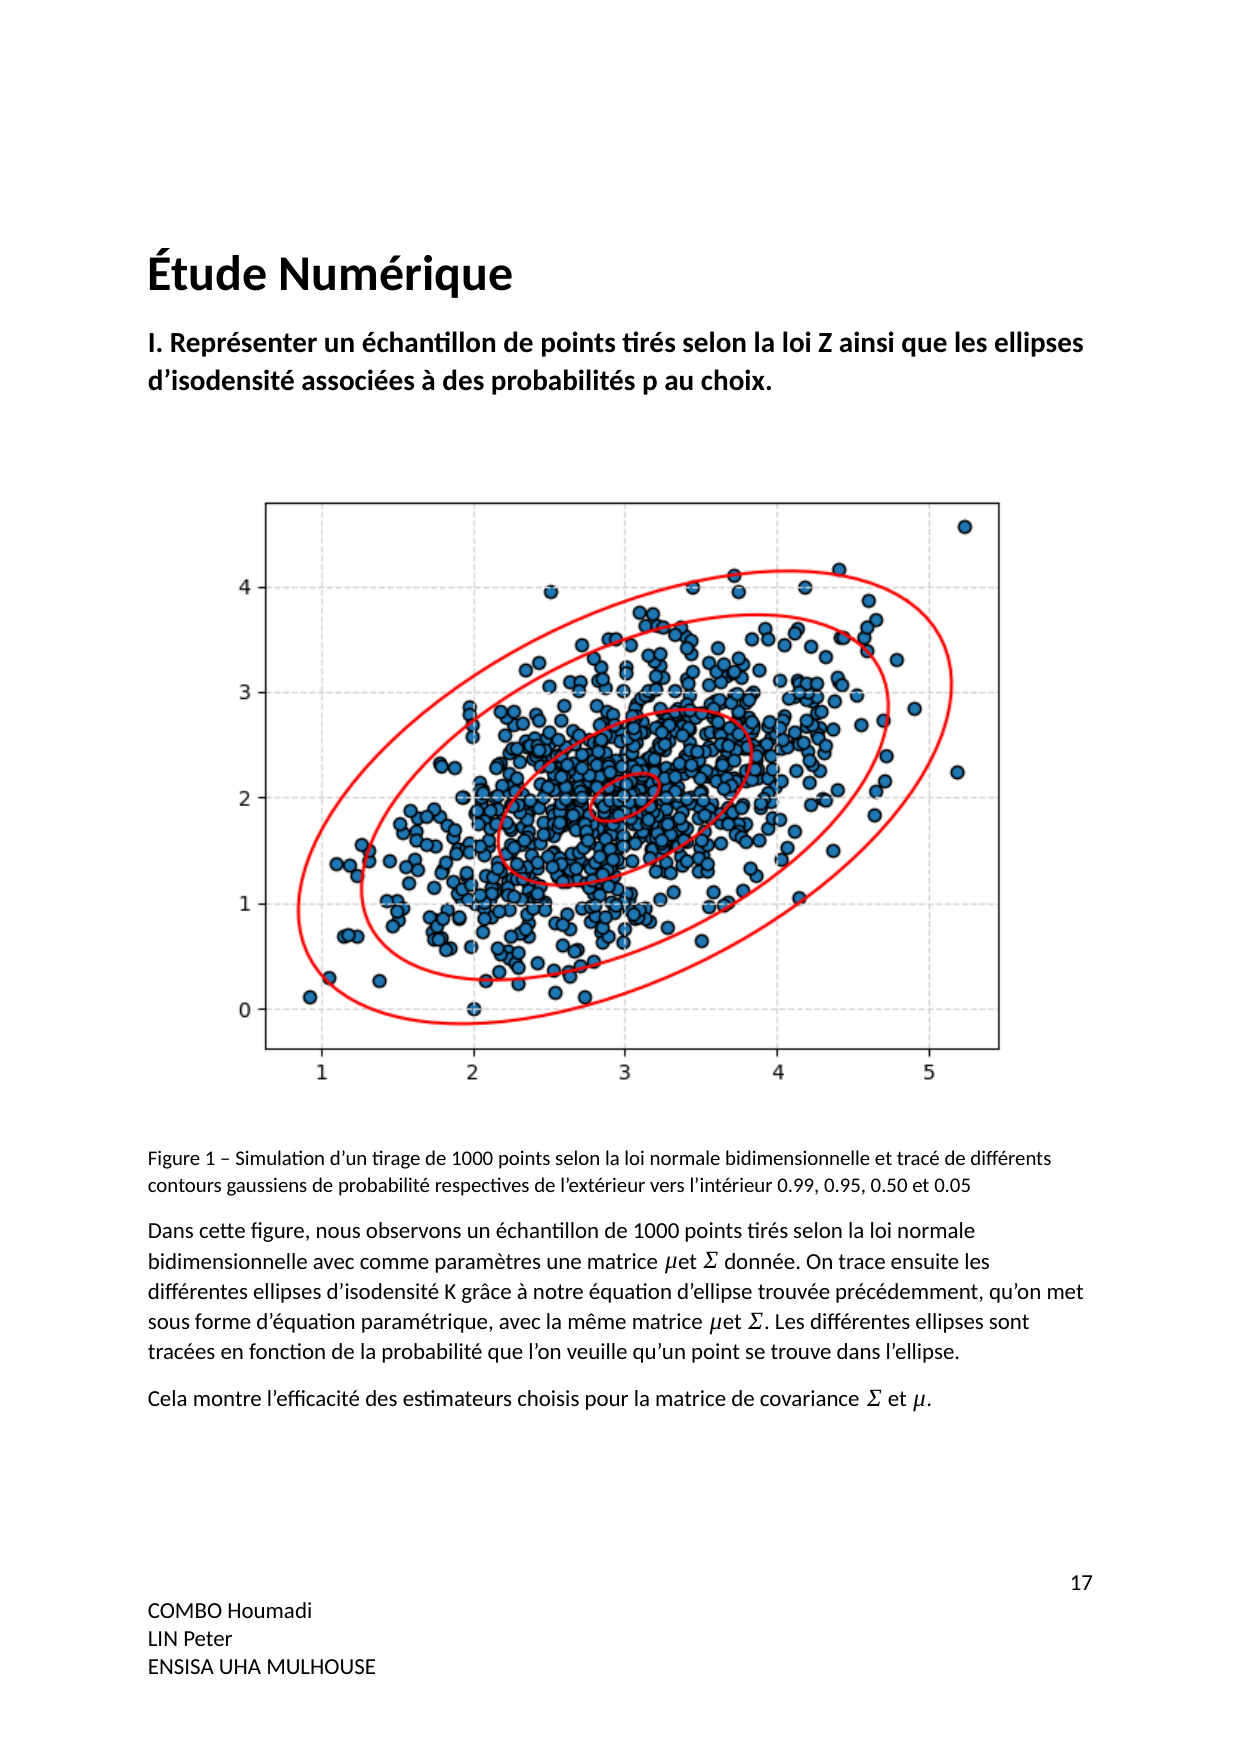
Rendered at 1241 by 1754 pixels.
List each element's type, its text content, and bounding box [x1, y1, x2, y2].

text Figure 1 – Simulation d’un tirage de 1000 points selon la loi normale bidimensionnelle et tracé de différents contours gaussiens de probabilité respectives de l’extérieur vers l’intérieur 0.99, 0.95, 0.50 et 0.05 [148, 1145, 1093, 1198]
text Étude Numérique [148, 241, 1093, 302]
text I. Représenter un échantillon de points tirés selon la loi Z ainsi que les ellipses d’isodensité associées à des probabilités p au choix. [148, 324, 1093, 398]
text Cela montre l’efficacité des estimateurs choisis pour la matrice de covariance et . [148, 1384, 1093, 1412]
picture [147, 417, 1093, 1127]
text Dans cette figure, nous observons un échantillon de 1000 points tirés selon la loi normale bidimensionnelle avec comme paramètres une matrice et donnée. On trace ensuite les différentes ellipses d’isodensité K grâce à notre équation d’ellipse trouvée précédemment, qu’on met sous forme d’équation paramétrique, avec la même matrice et . Les différentes ellipses sont tracées en fonction de la probabilité que l’on veuille qu’un point se trouve dans l’ellipse. [148, 1217, 1093, 1365]
